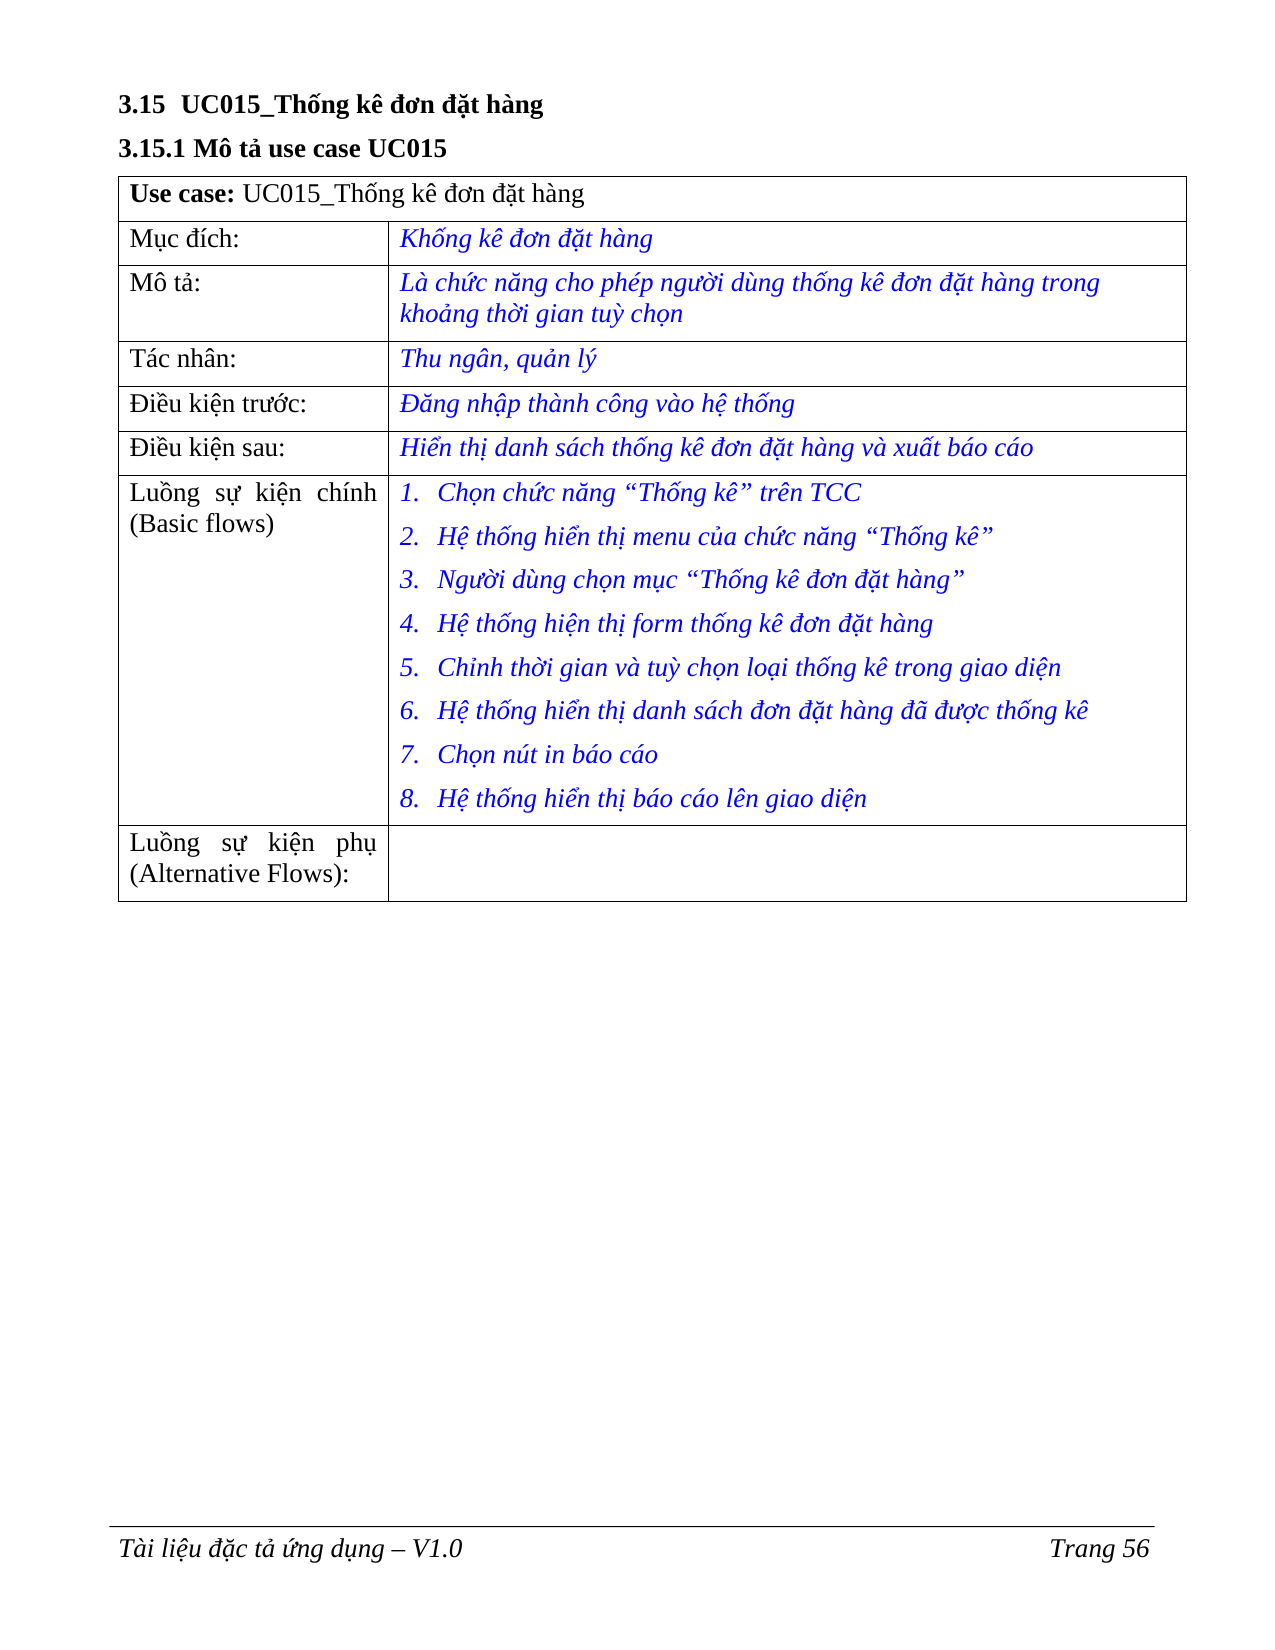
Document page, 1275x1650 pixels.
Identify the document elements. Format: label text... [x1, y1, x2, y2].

table_cell Đăng nhập thành công vào hệ thống [389, 387, 1186, 431]
subtitle UC015_Thống kê đơn đặt hàng [118, 89, 1186, 120]
table_cell Luồng sự kiện chính (Basic flows) [119, 476, 388, 825]
table_cell Thu ngân, quản lý [389, 342, 1186, 386]
subtitle Mô tả use case UC015 [118, 132, 1186, 163]
table_cell Chọn chức năng “Thống kê” trên TCC Hệ thống hiển thị menu của chức năng “Thống kê” Người dùng chọn mục “Thống kê đơn đặt hàng” Hệ thống hiện thị form thống kê đơn đặt hàng Chỉnh thời gian và tuỳ chọn loại thống kê trong giao diện Hệ thống hiển thị danh sách đơn đặt hàng đã được thống kê Chọn nút in báo cáo Hệ thống hiển thị báo cáo lên giao diện [389, 476, 1186, 825]
table_cell Luồng sự kiện phụ (Alternative Flows): [119, 826, 388, 901]
table_cell Là chức năng cho phép người dùng thống kê đơn đặt hàng trong khoảng thời gian tuỳ chọn [389, 266, 1186, 341]
table_cell Tác nhân: [119, 342, 388, 386]
table_cell Mục đích: [119, 222, 388, 265]
table_cell Điều kiện sau: [119, 432, 388, 475]
table_cell Hiển thị danh sách thống kê đơn đặt hàng và xuất báo cáo [389, 432, 1186, 475]
table_cell [389, 826, 1186, 901]
table_cell Mô tả: [119, 266, 388, 341]
table_cell Khống kê đơn đặt hàng [389, 222, 1186, 265]
table_cell Điều kiện trước: [119, 387, 388, 431]
table_header Use case: UC015_Thống kê đơn đặt hàng [119, 177, 1186, 221]
